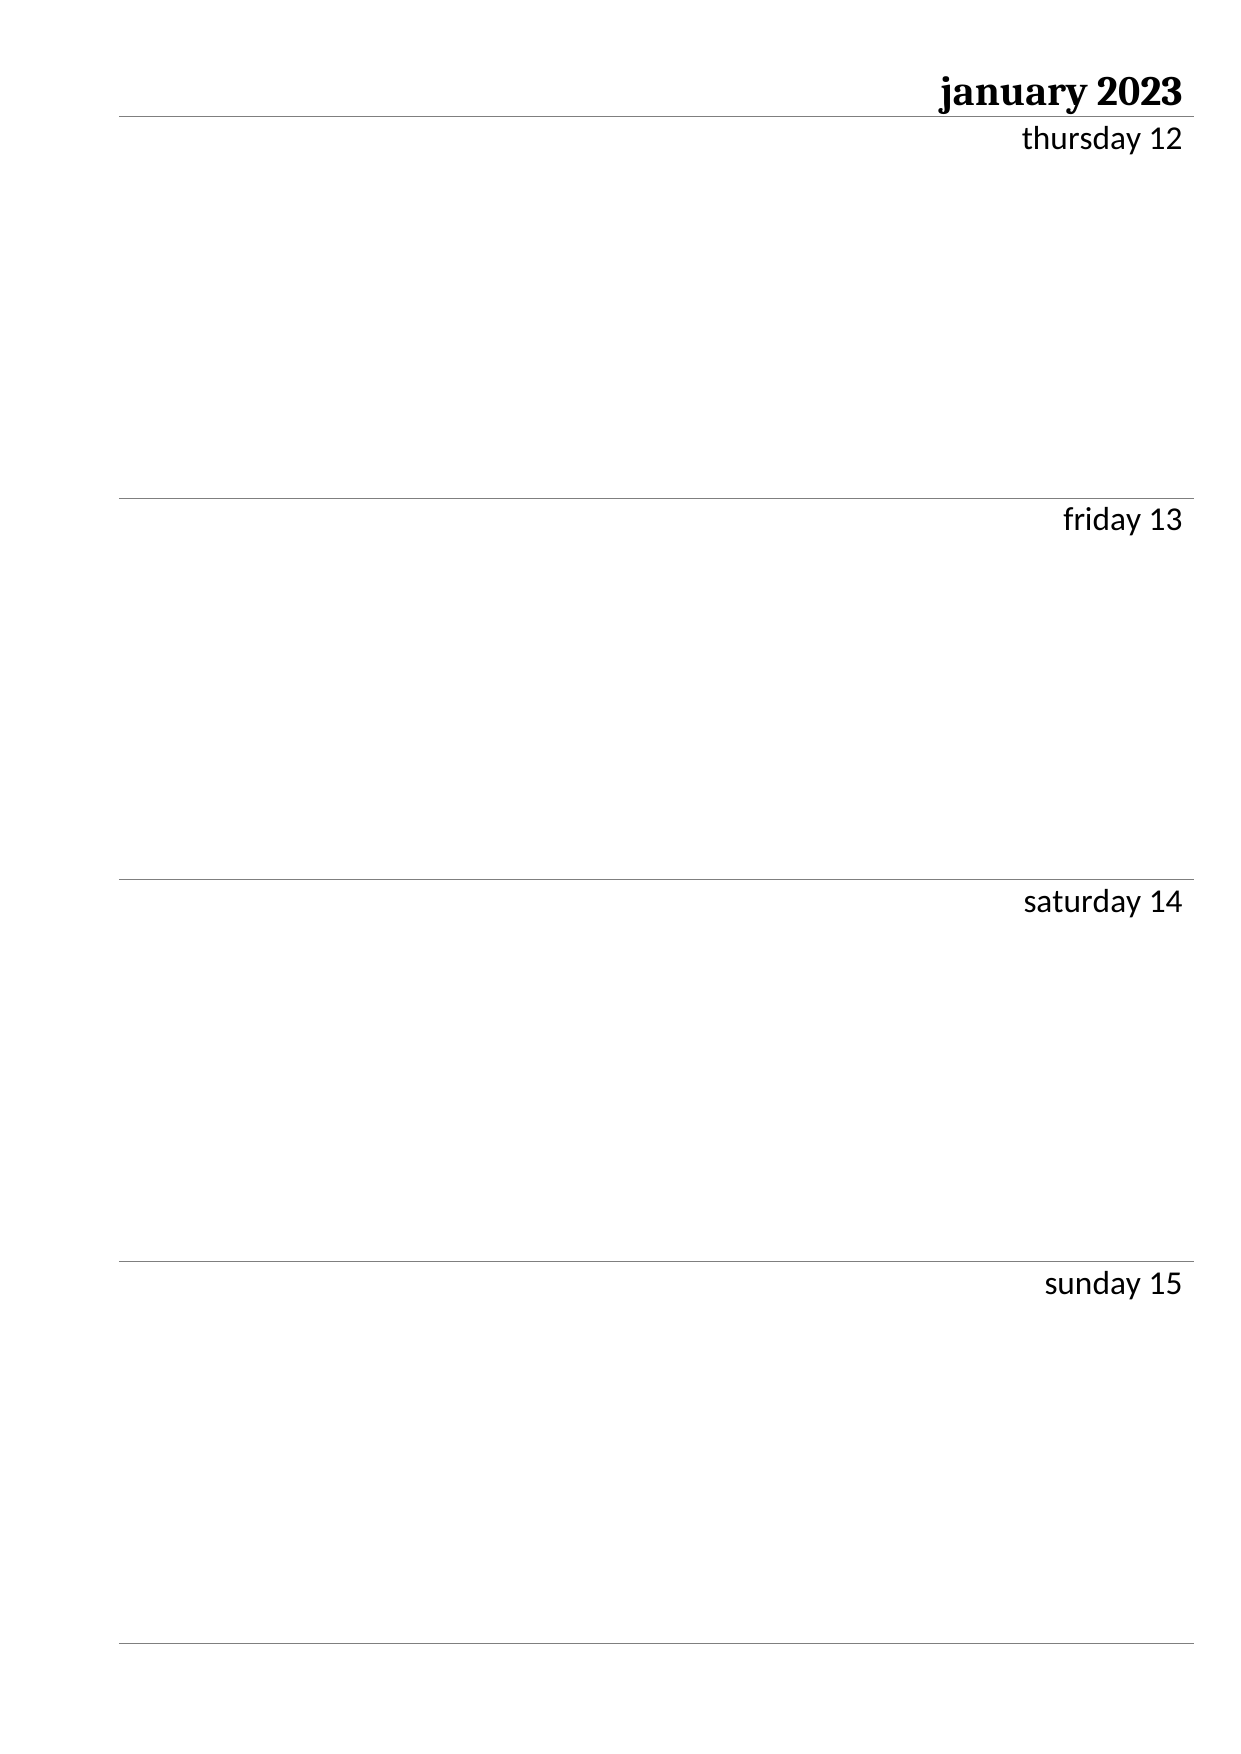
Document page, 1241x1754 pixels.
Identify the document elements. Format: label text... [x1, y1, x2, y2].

table_cell saturday 14 [119, 880, 1193, 1261]
table_header january 2023 [119, 68, 1193, 116]
table_cell friday 13 [119, 499, 1193, 879]
table_cell sunday 15 [119, 1262, 1193, 1642]
table_cell thursday 12 [119, 117, 1193, 497]
